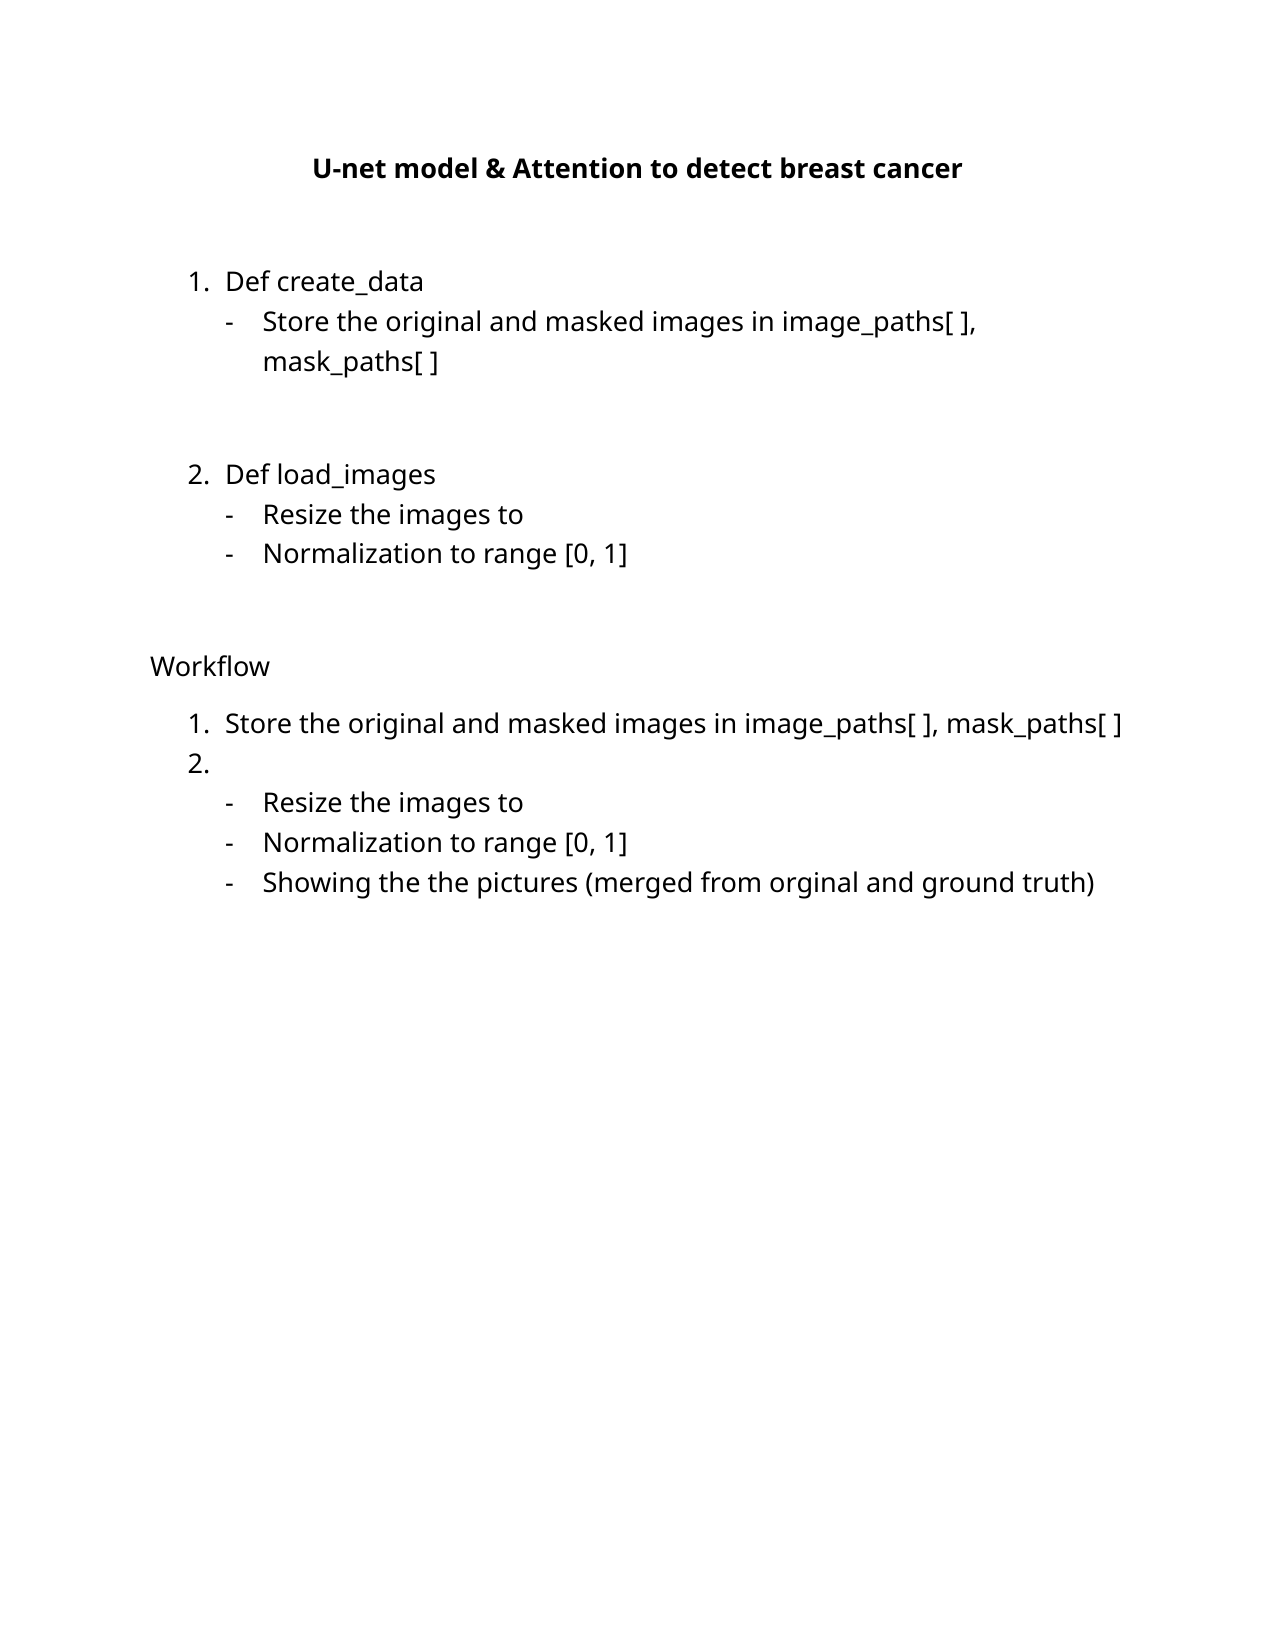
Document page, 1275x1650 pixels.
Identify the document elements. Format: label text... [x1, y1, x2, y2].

text Workflow [150, 648, 1125, 685]
list Normalization to range [0, 1] [225, 535, 1125, 572]
list Def create_data [187, 263, 1125, 300]
list Normalization to range [0, 1] [225, 824, 1125, 861]
list Showing the the pictures (merged from orginal and ground truth) [225, 863, 1125, 900]
list Resize the images to [225, 495, 1125, 532]
list Store the original and masked images in image_paths[ ], mask_paths[ ] [225, 303, 1125, 379]
list Def load_images [187, 455, 1125, 492]
list Resize the images to [225, 784, 1125, 821]
list Store the original and masked images in image_paths[ ], mask_paths[ ] [187, 704, 1125, 741]
text U-net model & Attention to detect breast cancer [150, 150, 1125, 187]
